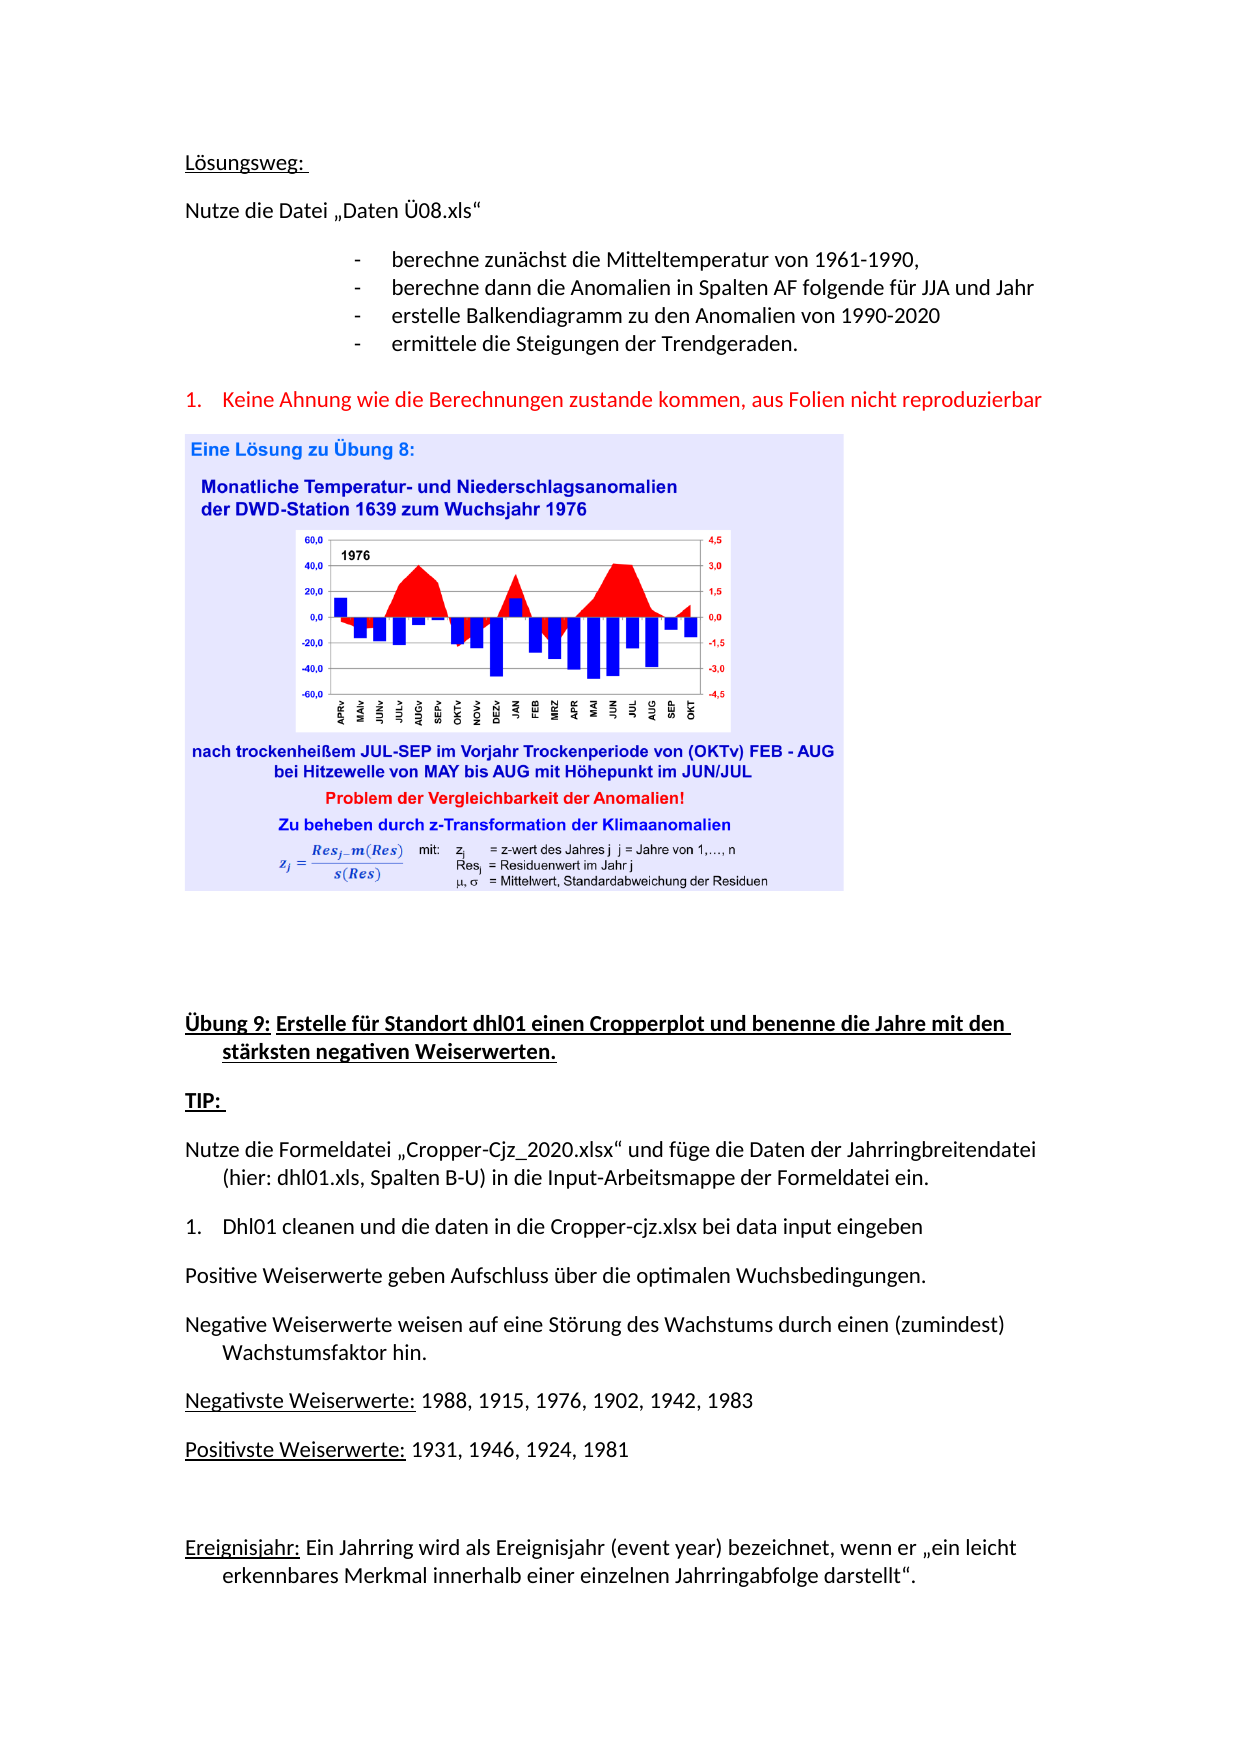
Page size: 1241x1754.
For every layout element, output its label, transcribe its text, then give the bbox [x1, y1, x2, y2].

list erstelle Balkendiagramm zu den Anomalien von 1990-2020 [354, 301, 1093, 329]
list Dhl01 cleanen und die daten in die Cropper-cjz.xlsx bei data input eingeben [185, 1212, 1093, 1240]
picture [184, 434, 844, 891]
text Lösungsweg: [185, 148, 1093, 176]
text Ereignisjahr: Ein Jahrring wird als Ereignisjahr (event year) bezeichnet, wenn er „ein leicht erkennbares Merkmal innerhalb einer einzelnen Jahrringabfolge darstellt“. [185, 1533, 1093, 1589]
text Nutze die Datei „Daten Ü08.xls“ [185, 196, 1093, 224]
text TIP: [185, 1086, 1093, 1114]
text Übung 9: Erstelle für Standort dhl01 einen Cropperplot und benenne die Jahre mit den stärksten negativen Weiserwerten. [185, 1009, 1093, 1065]
list berechne zunächst die Mitteltemperatur von 1961-1990, [354, 245, 1093, 273]
text Negativste Weiserwerte: 1988, 1915, 1976, 1902, 1942, 1983 [185, 1387, 1093, 1414]
list berechne dann die Anomalien in Spalten AF folgende für JJA und Jahr [354, 273, 1093, 301]
text Negative Weiserwerte weisen auf eine Störung des Wachstums durch einen (zumindest) Wachstumsfaktor hin. [185, 1310, 1093, 1366]
text Positivste Weiserwerte: 1931, 1946, 1924, 1981 [185, 1435, 1093, 1463]
text Positive Weiserwerte geben Aufschluss über die optimalen Wuchsbedingungen. [185, 1261, 1093, 1289]
list Keine Ahnung wie die Berechnungen zustande kommen, aus Folien nicht reproduzierbar [185, 385, 1093, 413]
text Nutze die Formeldatei „Cropper-Cjz_2020.xlsx“ und füge die Daten der Jahrringbreitendatei (hier: dhl01.xls, Spalten B-U) in die Input-Arbeitsmappe der Formeldatei ein. [185, 1135, 1093, 1191]
list ermittele die Steigungen der Trendgeraden. [354, 329, 1093, 357]
